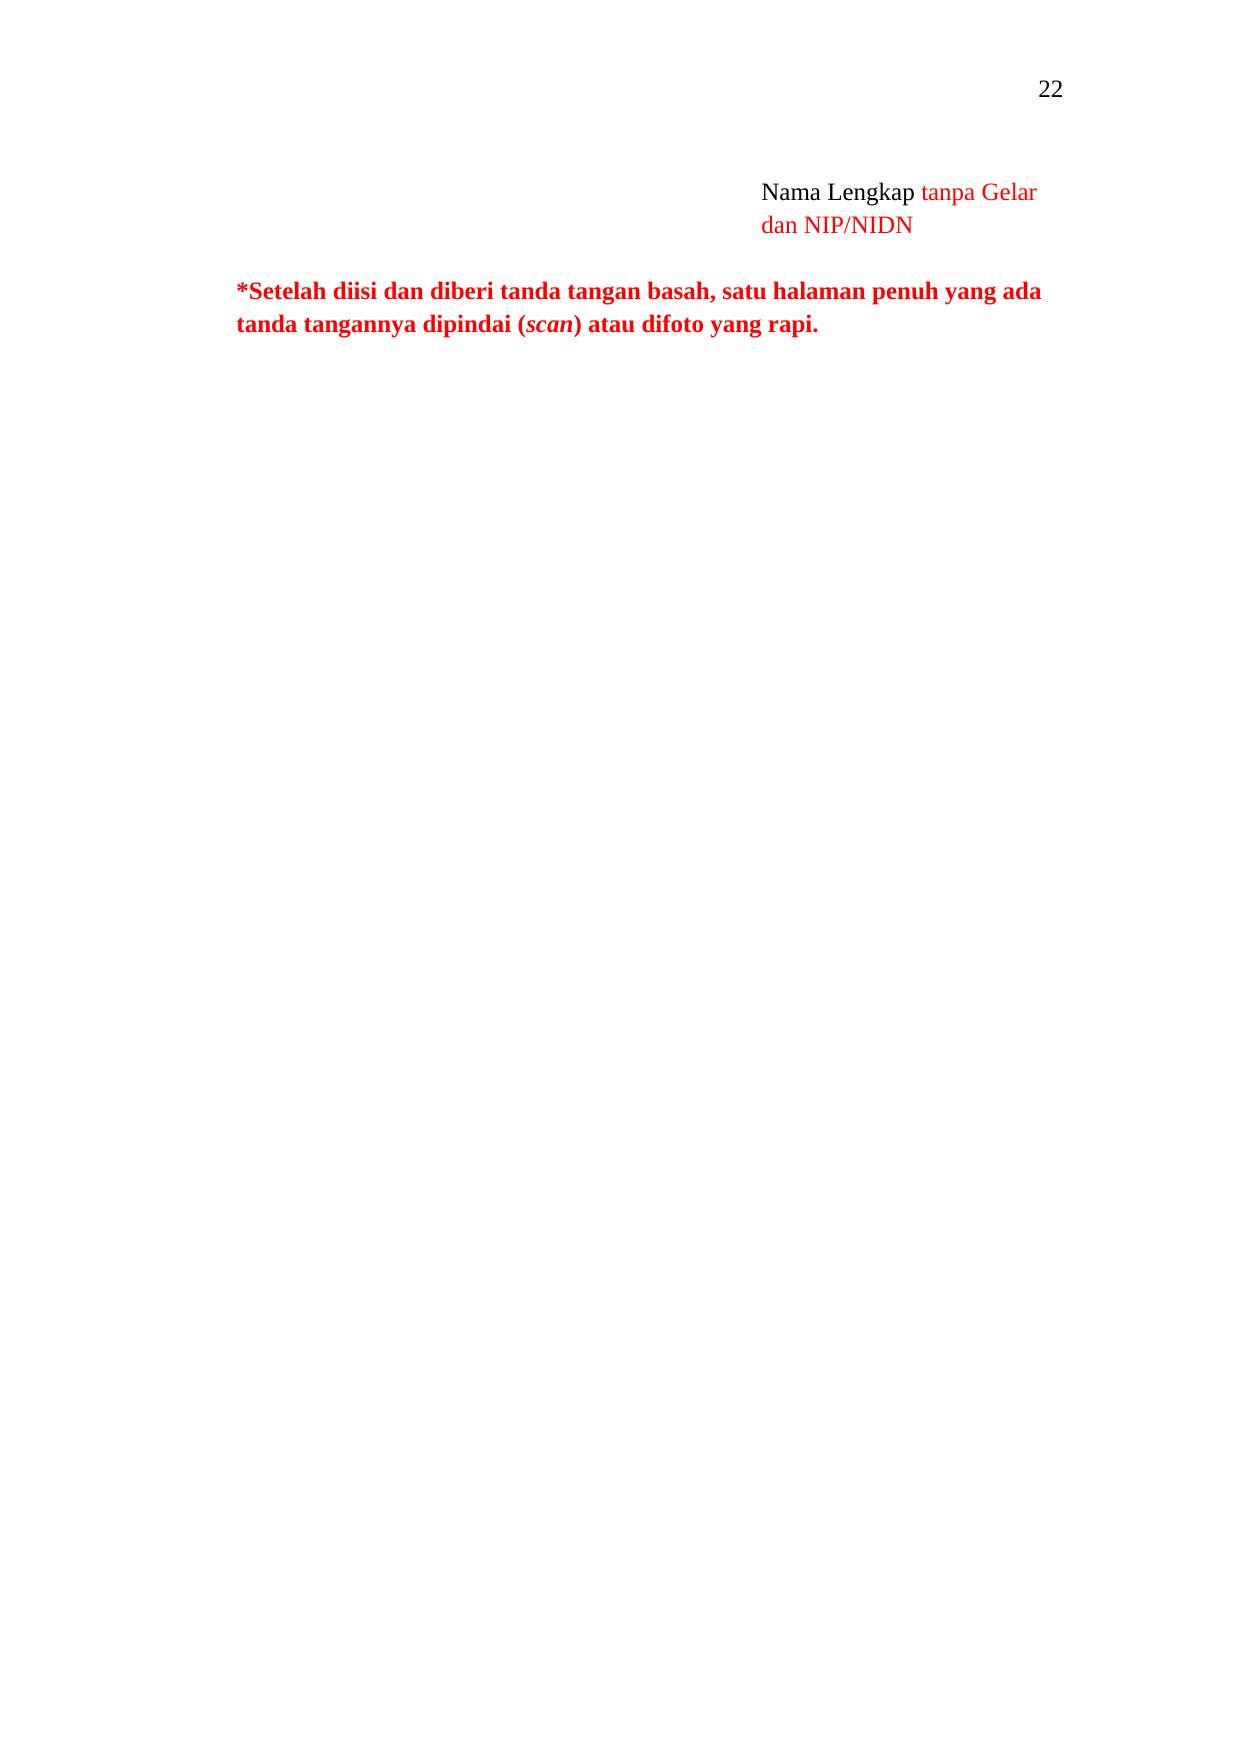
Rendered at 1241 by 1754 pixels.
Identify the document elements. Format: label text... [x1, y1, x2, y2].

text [761, 177, 1063, 239]
text *Setelah diisi dan diberi tanda tangan basah, satu halaman penuh yang ada tanda tangannya dipindai (scan) atau difoto yang rapi. [236, 276, 1063, 338]
